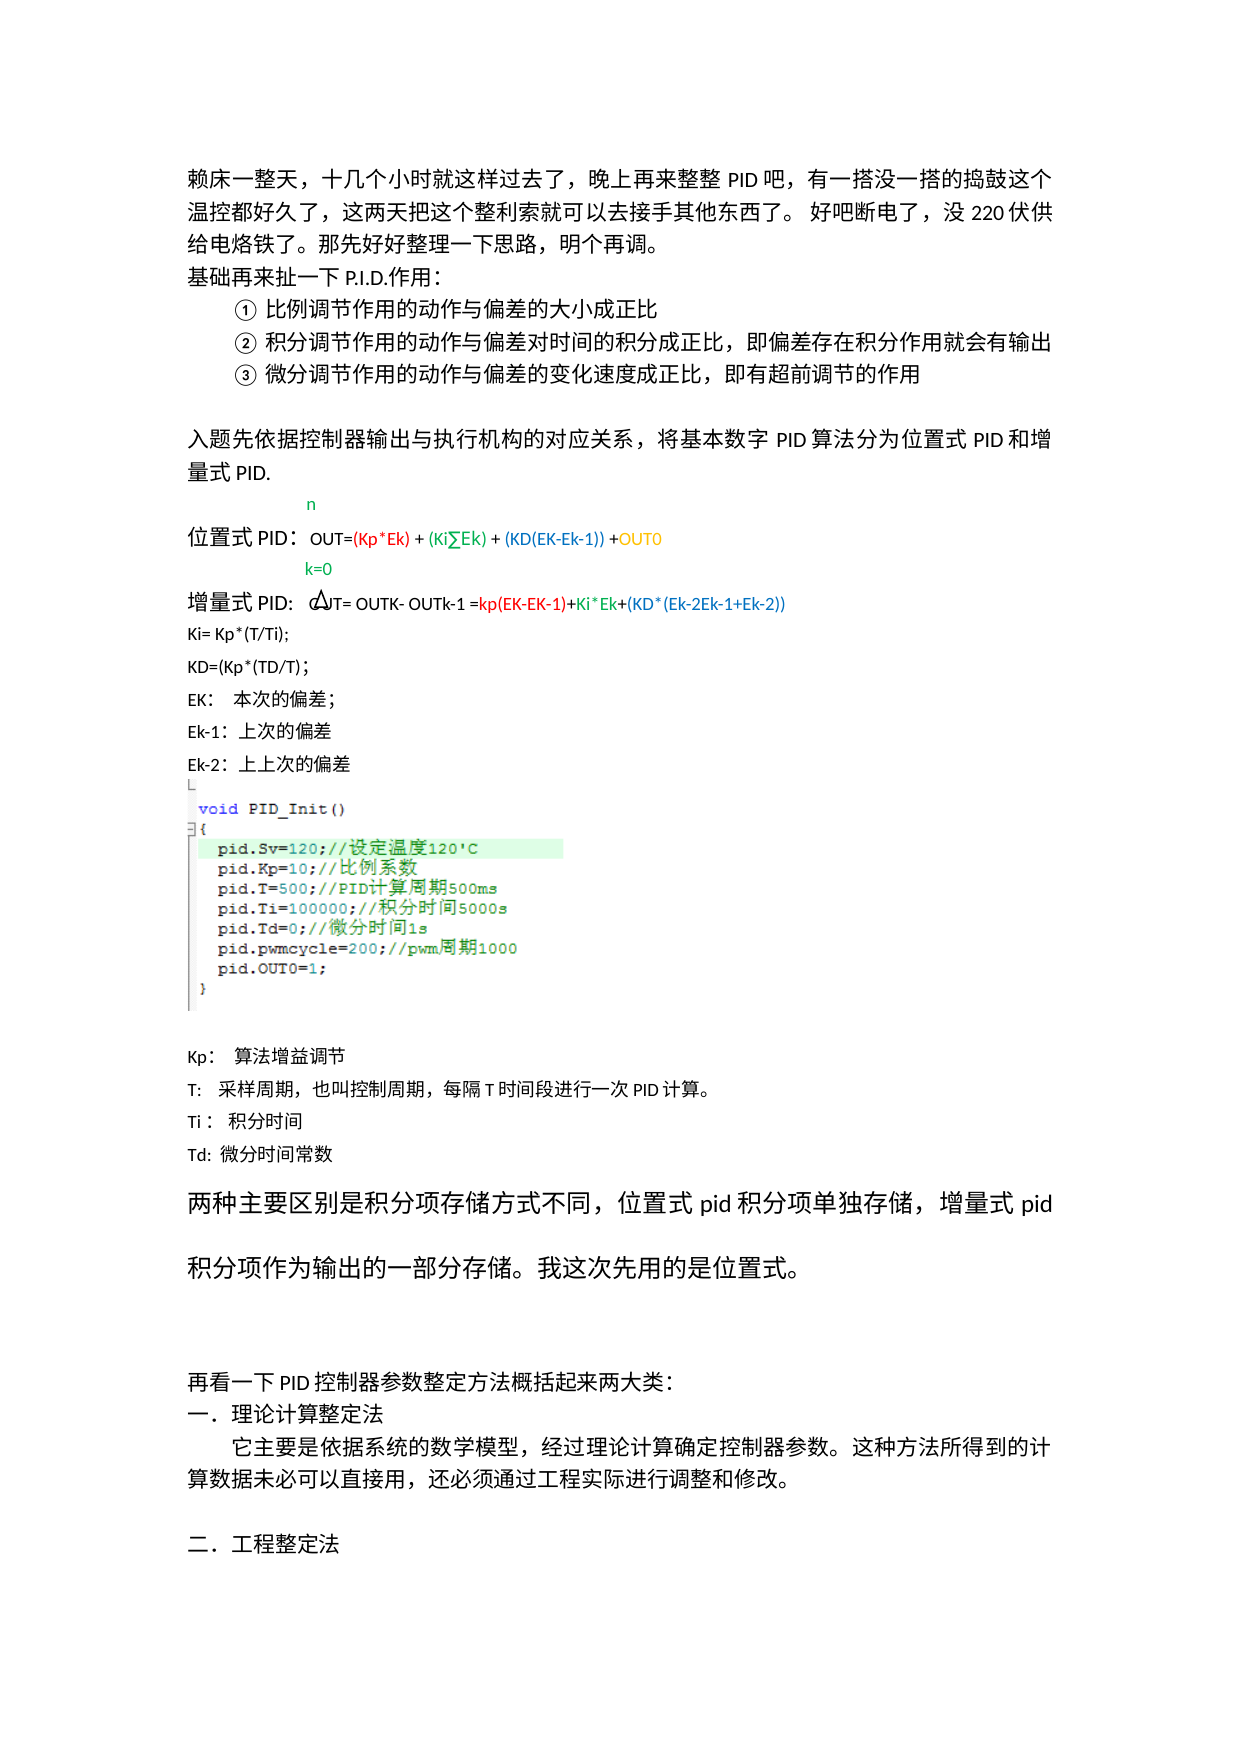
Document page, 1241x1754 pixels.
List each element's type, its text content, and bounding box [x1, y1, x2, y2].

list ①比例调节作用的动作与偏差的大小成正比 [187, 292, 1053, 324]
list 理论计算整定法 [187, 1397, 1053, 1429]
text Ek-1：上次的偏差 [187, 714, 1053, 747]
text n [187, 487, 1053, 519]
text Ek-2：上上次的偏差 [187, 747, 1053, 779]
list ②积分调节作用的动作与偏差对时间的积分成正比，即偏差存在积分作用就会有输出 [187, 324, 1053, 357]
text 增量式PID: OUT= OUTK- OUTk-1 =kp(EK-EK-1)+Ki*Ek+(KD*(Ek-2Ek-1+Ek-2)) [187, 584, 1053, 617]
text EK： 本次的偏差； [187, 682, 1053, 714]
text 两种主要区别是积分项存储方式不同，位置式pid积分项单独存储，增量式pid积分项作为输出的一部分存储。我这次先用的是位置式。 [187, 1169, 1053, 1299]
text Ti ： 积分时间 [187, 1104, 1053, 1137]
text 位置式PID：OUT=(Kp*Ek) + (Ki∑Ek) + (KD(EK-Ek-1)) +OUT0 [187, 519, 1053, 552]
picture [187, 779, 564, 1011]
text Td: 微分时间常数 [187, 1137, 1053, 1169]
text Ki= Kp*(T/Ti); [187, 617, 1053, 649]
text 基础再来扯一下P.I.D.作用： [187, 259, 1053, 292]
list 它主要是依据系统的数学模型，经过理论计算确定控制器参数。这种方法所得到的计算数据未必可以直接用，还必须通过工程实际进行调整和修改。 [187, 1429, 1053, 1494]
text k=0 [187, 552, 1053, 584]
list 工程整定法 [187, 1527, 1053, 1559]
text 入题先依据控制器输出与执行机构的对应关系，将基本数字PID算法分为位置式PID和增量式PID. [187, 422, 1053, 487]
text KD=(Kp*(TD/T)； [187, 649, 1053, 682]
text 再看一下PID控制器参数整定方法概括起来两大类： [187, 1364, 1053, 1397]
text Kp： 算法增益调节 [187, 1039, 1053, 1072]
text T: 采样周期，也叫控制周期，每隔T时间段进行一次PID计算。 [187, 1072, 1053, 1104]
text 赖床一整天，十几个小时就这样过去了，晚上再来整整PID吧，有一搭没一搭的捣鼓这个温控都好久了，这两天把这个整利索就可以去接手其他东西了。 好吧断电了，没220伏供给电烙铁了。那先好好整理一下思路，明个再调。 [187, 162, 1053, 259]
list ③微分调节作用的动作与偏差的变化速度成正比，即有超前调节的作用 [187, 357, 1053, 389]
